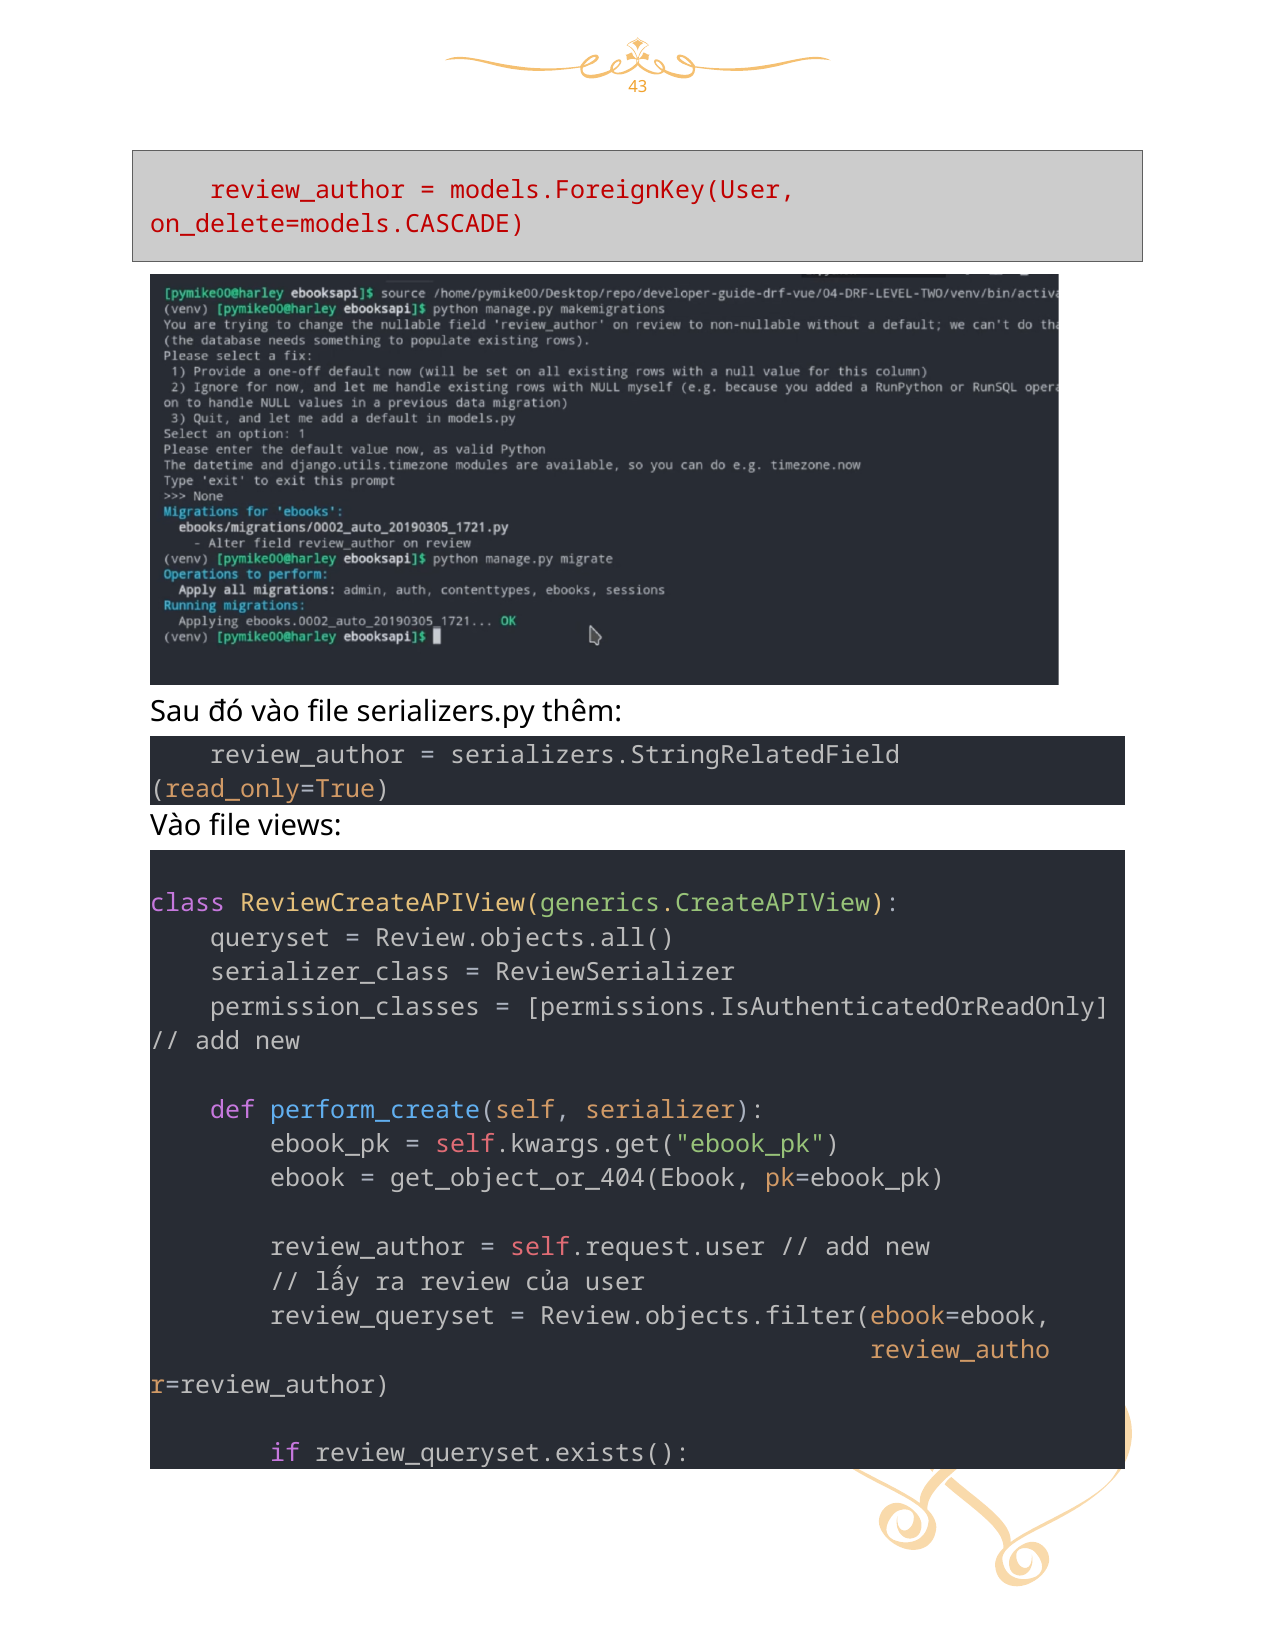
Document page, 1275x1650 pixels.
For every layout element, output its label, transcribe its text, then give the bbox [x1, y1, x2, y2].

text review_author = serializers.StringRelatedField(read_only=True) [150, 736, 1125, 805]
text // lấy ra review của user [150, 1263, 1125, 1297]
text review_queryset = Review.objects.filter(ebook=ebook, [150, 1297, 1125, 1332]
text queryset = Review.objects.all() [150, 919, 1125, 953]
text class ReviewCreateAPIView(generics.CreateAPIView): [150, 885, 1125, 919]
text review_author = models.ForeignKey(User, on_delete=models.CASCADE) [133, 151, 1142, 261]
text review_author = self.request.user // add new [150, 1228, 1125, 1263]
text ebook = get_object_or_404(Ebook, pk=ebook_pk) [150, 1160, 1125, 1194]
text Vào file views: [150, 805, 1125, 844]
text Sau đó vào file serializers.py thêm: [150, 690, 1125, 730]
text if review_queryset.exists(): [150, 1435, 1125, 1469]
text review_author=review_author) [150, 1332, 1125, 1400]
text def perform_create(self, serializer): [150, 1091, 1125, 1125]
text serializer_class = ReviewSerializer [150, 953, 1125, 988]
text permission_classes = [permissions.IsAuthenticatedOrReadOnly] // add new [150, 988, 1125, 1057]
picture [150, 274, 1059, 685]
text ebook_pk = self.kwargs.get("ebook_pk") [150, 1125, 1125, 1160]
